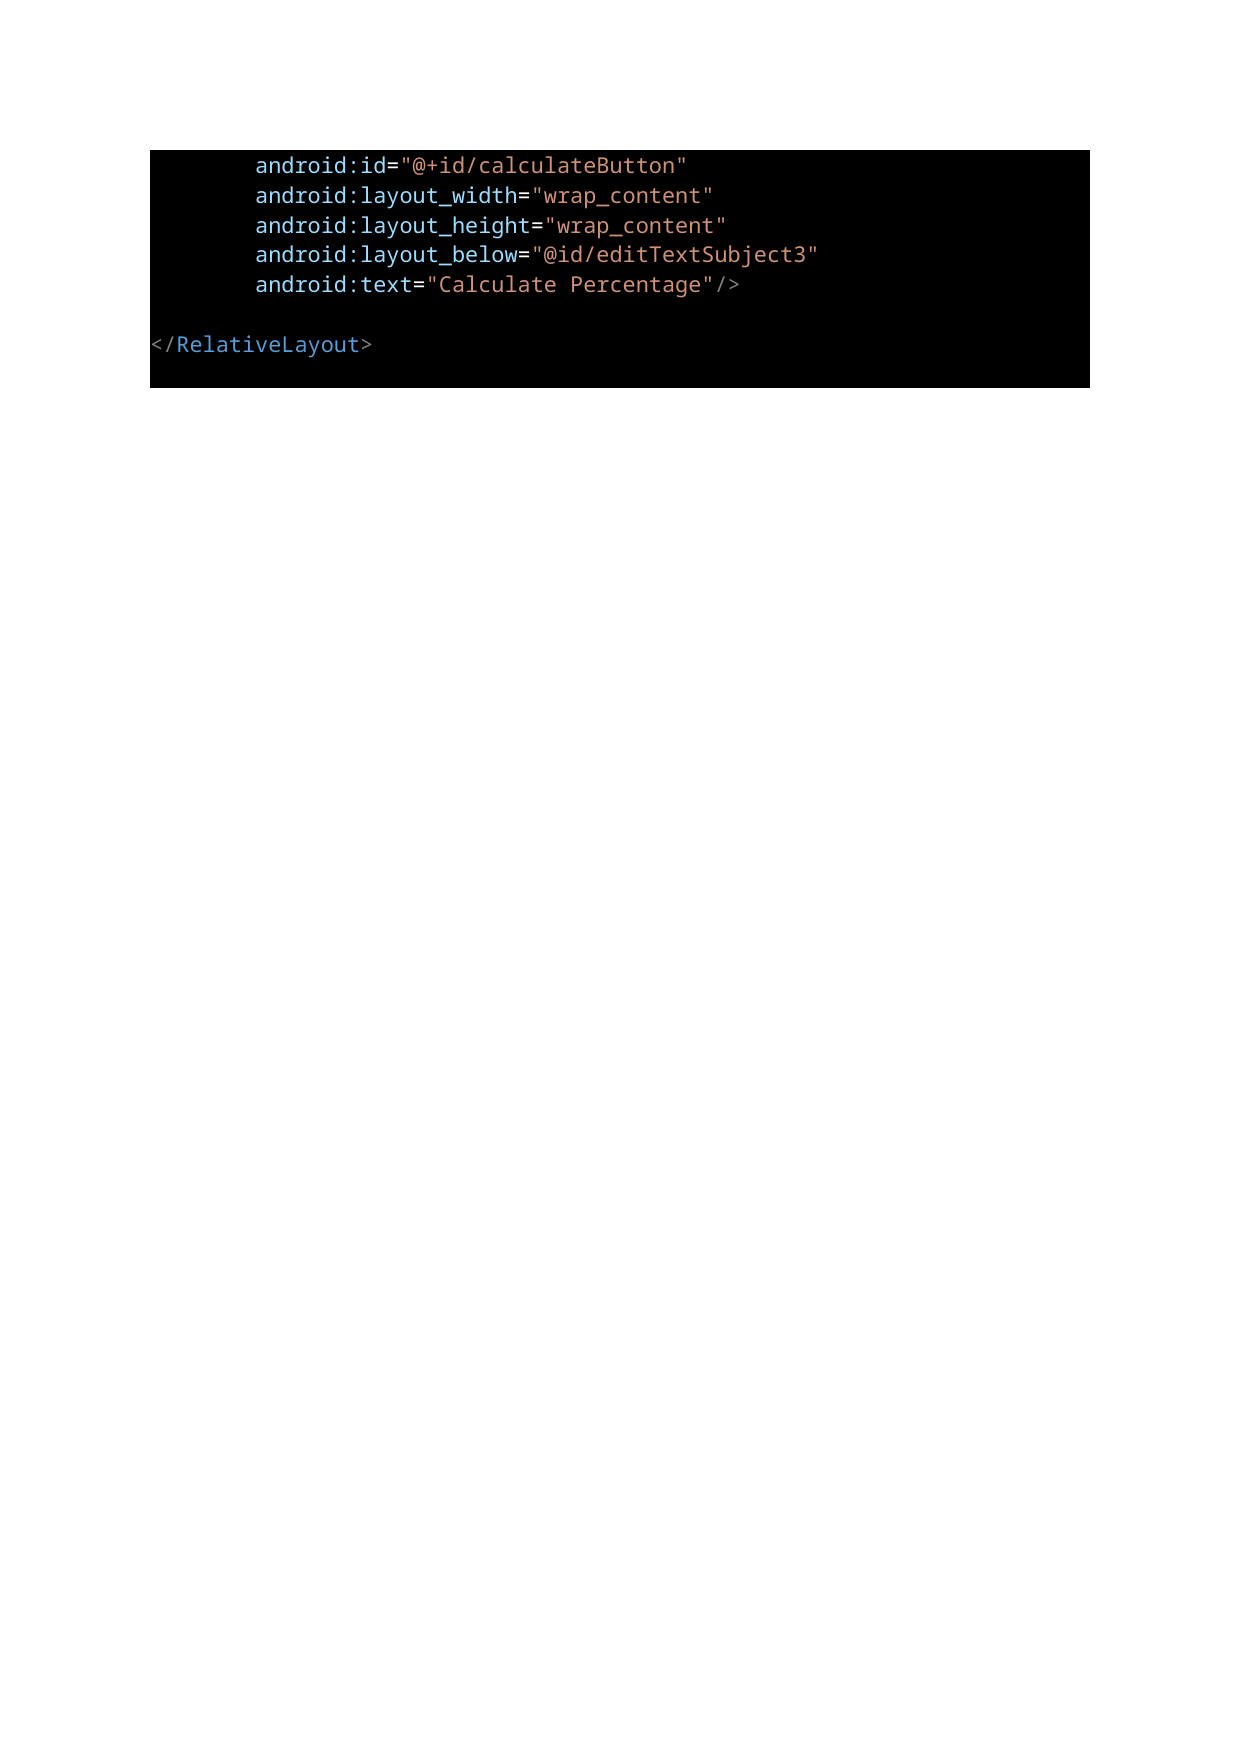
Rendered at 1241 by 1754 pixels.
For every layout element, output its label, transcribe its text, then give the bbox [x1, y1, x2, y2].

text android:layout_below="@id/editTextSubject3" [150, 239, 1090, 269]
text android:id="@+id/calculateButton" [150, 150, 1090, 180]
text android:layout_width="wrap_content" [150, 180, 1090, 209]
text </RelativeLayout> [150, 329, 1090, 358]
text android:text="Calculate Percentage"/> [150, 269, 1090, 299]
text android:layout_height="wrap_content" [150, 209, 1090, 239]
